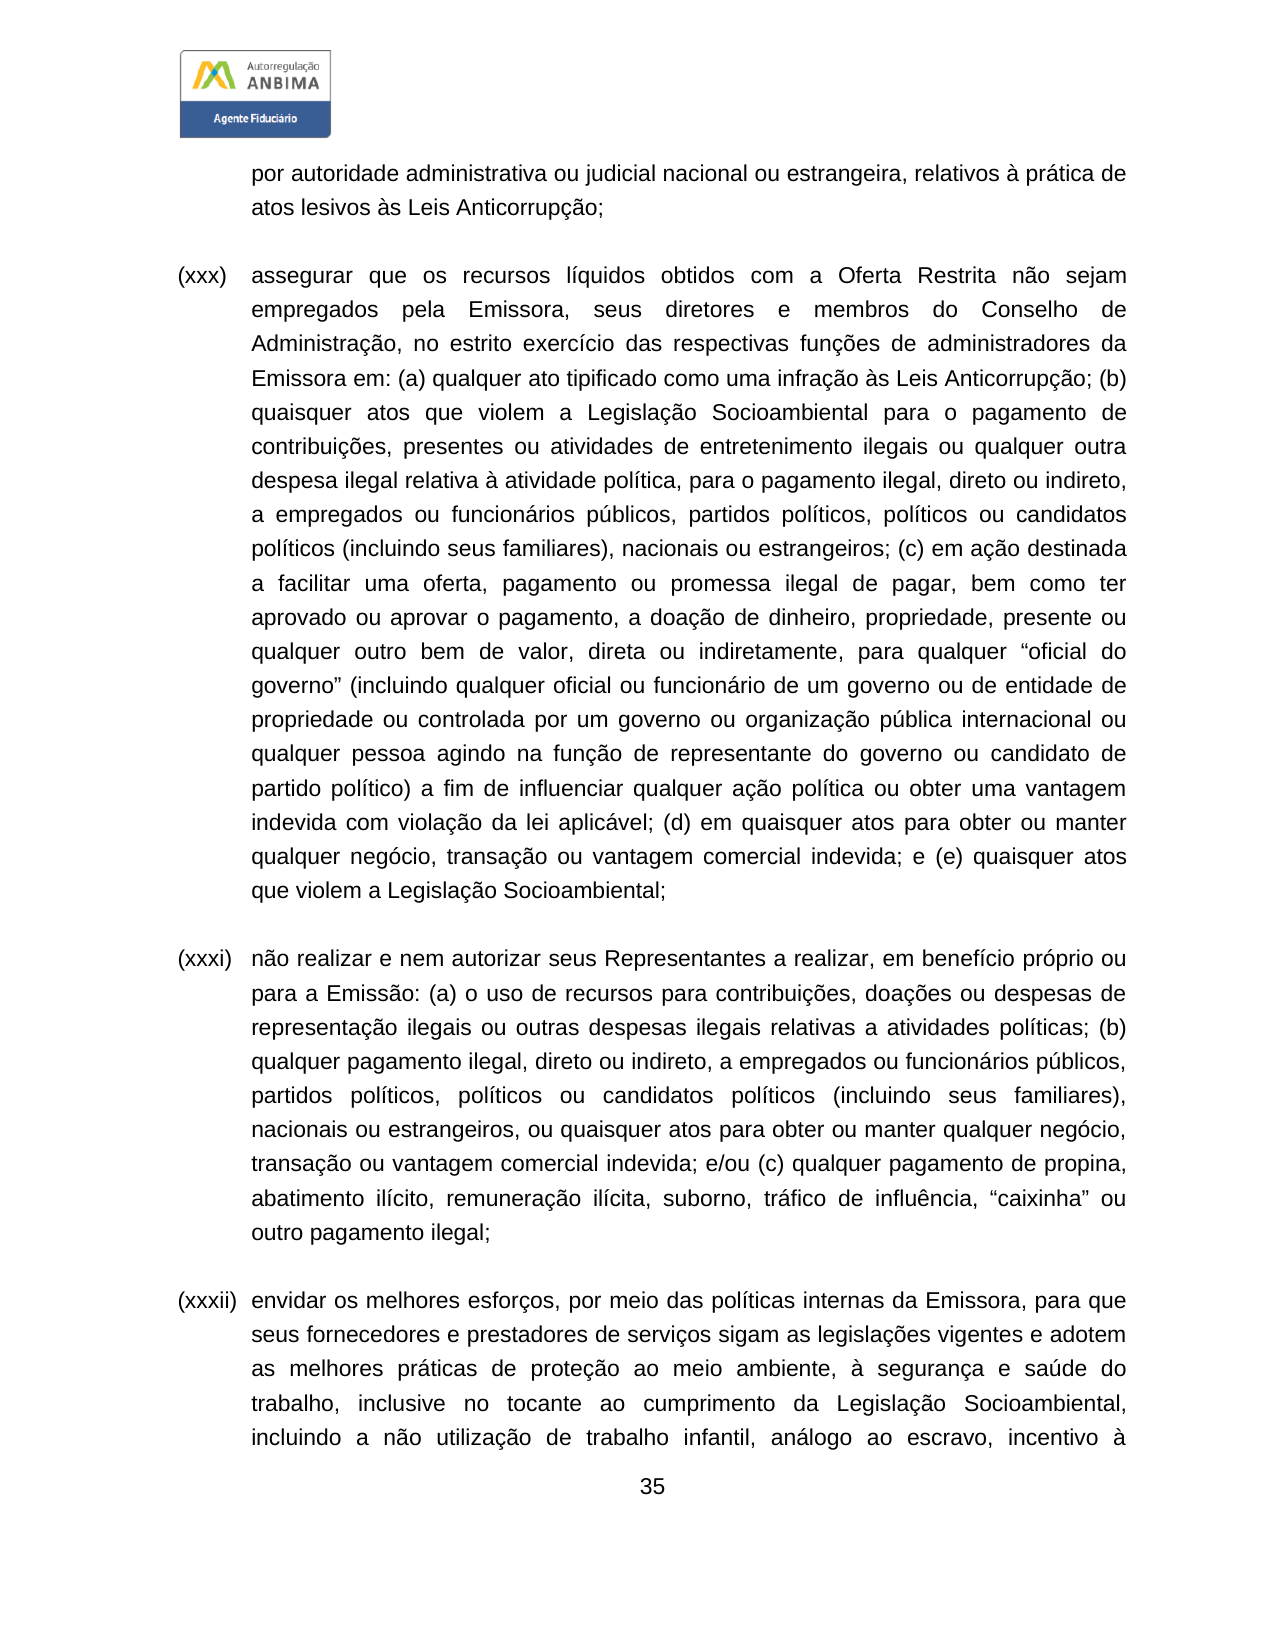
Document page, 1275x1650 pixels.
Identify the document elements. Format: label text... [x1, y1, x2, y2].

list assegurar que os recursos líquidos obtidos com a Oferta Restrita não sejam empregados pela Emissora, seus diretores e membros do Conselho de Administração, no estrito exercício das respectivas funções de administradores da Emissora em: (a) qualquer ato tipificado como uma infração às Leis Anticorrupção; (b) quaisquer atos que violem a Legislação Socioambiental para o pagamento de contribuições, presentes ou atividades de entretenimento ilegais ou qualquer outra despesa ilegal relativa à atividade política, para o pagamento ilegal, direto ou indireto, a empregados ou funcionários públicos, partidos políticos, políticos ou candidatos políticos (incluindo seus familiares), nacionais ou estrangeiros; (c) em ação destinada a facilitar uma oferta, pagamento ou promessa ilegal de pagar, bem como ter aprovado ou aprovar o pagamento, a doação de dinheiro, propriedade, presente ou qualquer outro bem de valor, direta ou indiretamente, para qualquer “oficial do governo” (incluindo qualquer oficial ou funcionário de um governo ou de entidade de propriedade ou controlada por um governo ou organização pública internacional ou qualquer pessoa agindo na função de representante do governo ou candidato de partido político) a fim de influenciar qualquer ação política ou obter uma vantagem indevida com violação da lei aplicável; (d) em quaisquer atos para obter ou manter qualquer negócio, transação ou vantagem comercial indevida; e (e) quaisquer atos que violem a Legislação Socioambiental; [177, 262, 1127, 903]
picture [177, 48, 334, 141]
list não realizar e nem autorizar seus Representantes a realizar, em benefício próprio ou para a Emissão: (a) o uso de recursos para contribuições, doações ou despesas de representação ilegais ou outras despesas ilegais relativas a atividades políticas; (b) qualquer pagamento ilegal, direto ou indireto, a empregados ou funcionários públicos, partidos políticos, políticos ou candidatos políticos (incluindo seus familiares), nacionais ou estrangeiros, ou quaisquer atos para obter ou manter qualquer negócio, transação ou vantagem comercial indevida; e/ou (c) qualquer pagamento de propina, abatimento ilícito, remuneração ilícita, suborno, tráfico de influência, “caixinha” ou outro pagamento ilegal; [177, 945, 1127, 1245]
